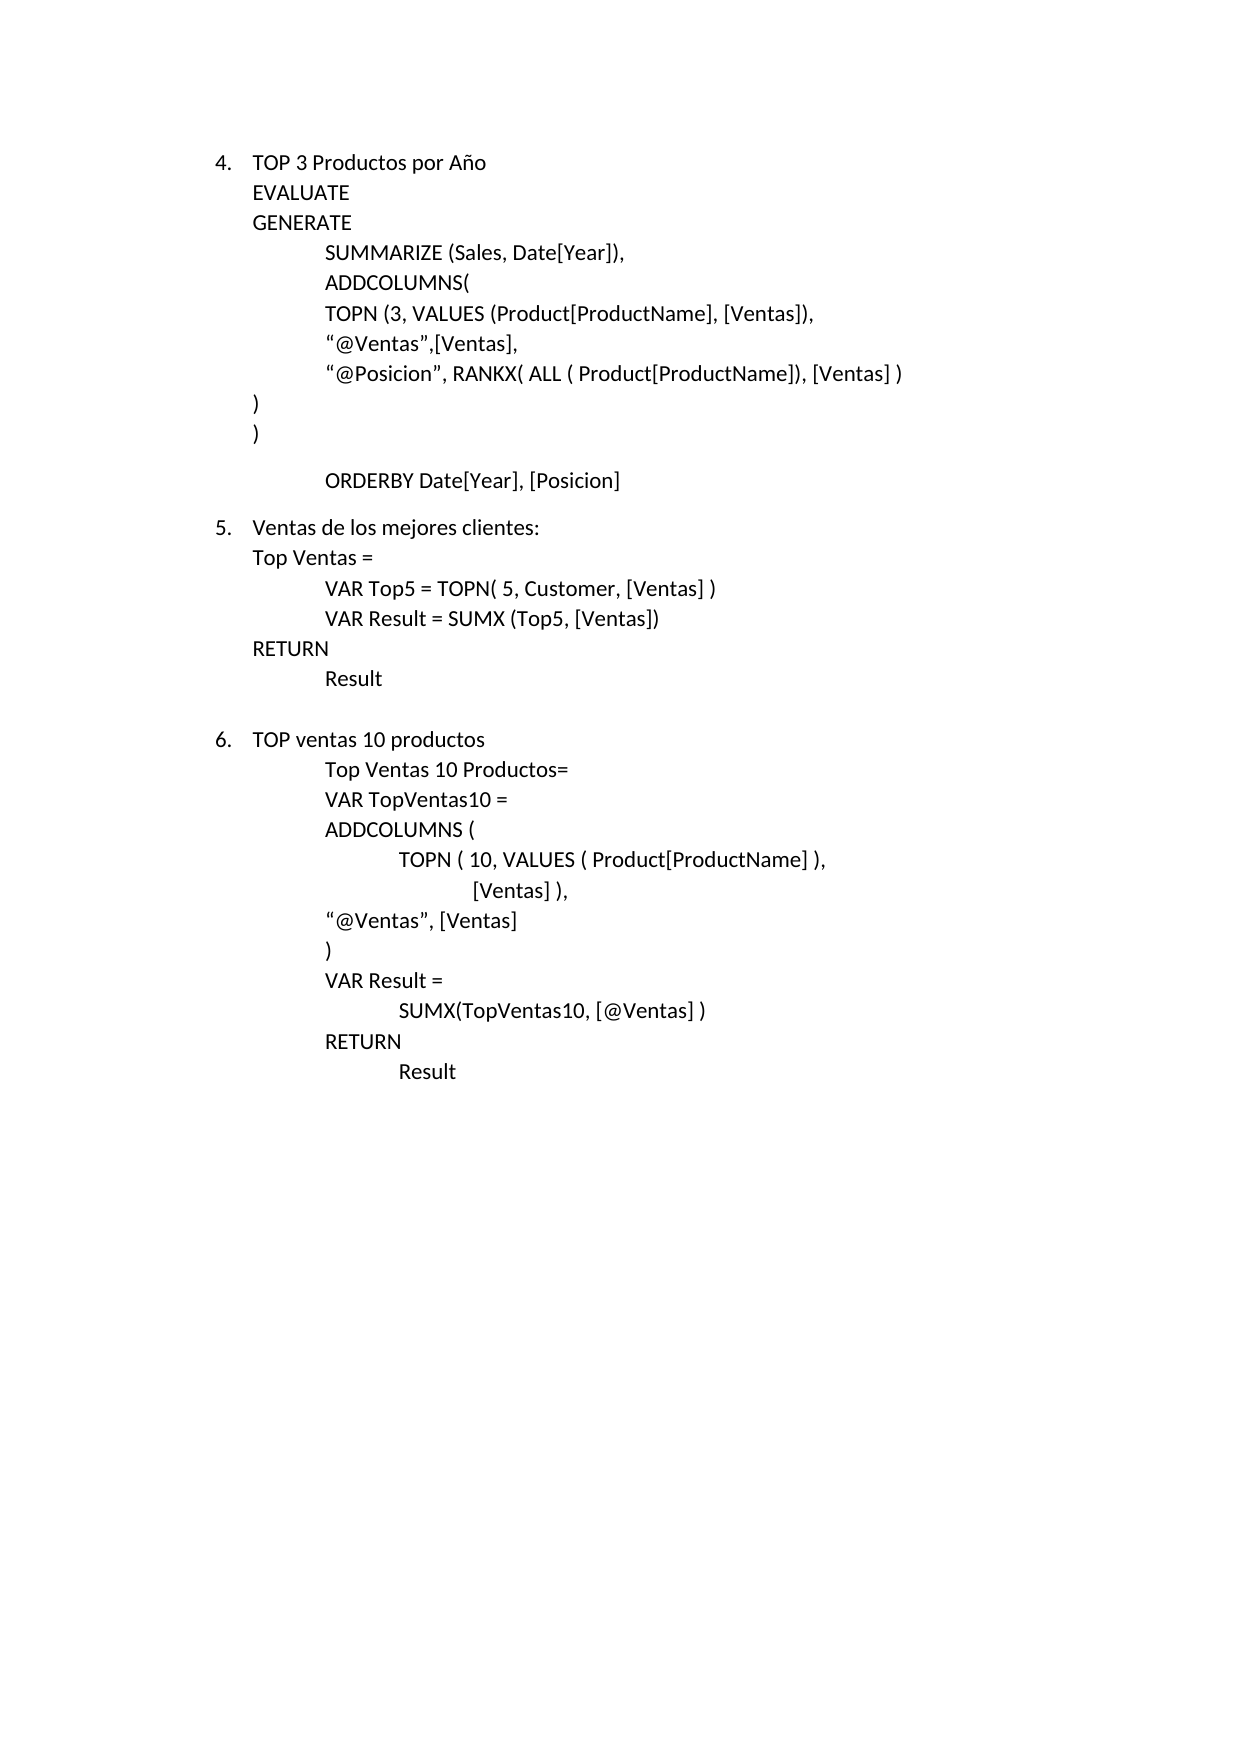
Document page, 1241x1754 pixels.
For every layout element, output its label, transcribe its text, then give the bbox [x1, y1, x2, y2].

text ORDERBY Date[Year], [Posicion] [177, 466, 1063, 494]
list ADDCOLUMNS( [252, 268, 1063, 296]
list TOPN ( 10, VALUES ( Product[ProductName] ), [325, 846, 1063, 873]
list ) [325, 936, 1063, 964]
list “@Ventas”,[Ventas], [252, 329, 1063, 357]
list RETURN [325, 1027, 1063, 1055]
list Top Ventas 10 Productos= [325, 755, 1063, 783]
list ) [252, 389, 1063, 417]
list Top Ventas = [252, 543, 1063, 571]
list “@Posicion”, RANKX( ALL ( Product[ProductName]), [Ventas] ) [252, 359, 1063, 387]
list GENERATE [252, 208, 1063, 236]
list VAR Result = [325, 966, 1063, 994]
list “@Ventas”, [Ventas] [325, 906, 1063, 934]
list Result [252, 664, 1063, 692]
list TOPN (3, VALUES (Product[ProductName], [Ventas]), [252, 299, 1063, 327]
list TOP 3 Productos por Año [215, 148, 1063, 176]
list RETURN [252, 634, 1063, 662]
list ADDCOLUMNS ( [325, 815, 1063, 843]
list [Ventas] ), [325, 876, 1063, 904]
list VAR Top5 = TOPN( 5, Customer, [Ventas] ) [252, 574, 1063, 602]
list VAR TopVentas10 = [325, 785, 1063, 813]
list SUMMARIZE (Sales, Date[Year]), [252, 238, 1063, 266]
list SUMX(TopVentas10, [@Ventas] ) [325, 997, 1063, 1024]
list ) [252, 419, 1063, 447]
list Ventas de los mejores clientes: [215, 513, 1063, 541]
list EVALUATE [252, 178, 1063, 206]
list VAR Result = SUMX (Top5, [Ventas]) [252, 604, 1063, 632]
list TOP ventas 10 productos [215, 725, 1063, 753]
list Result [325, 1057, 1063, 1085]
